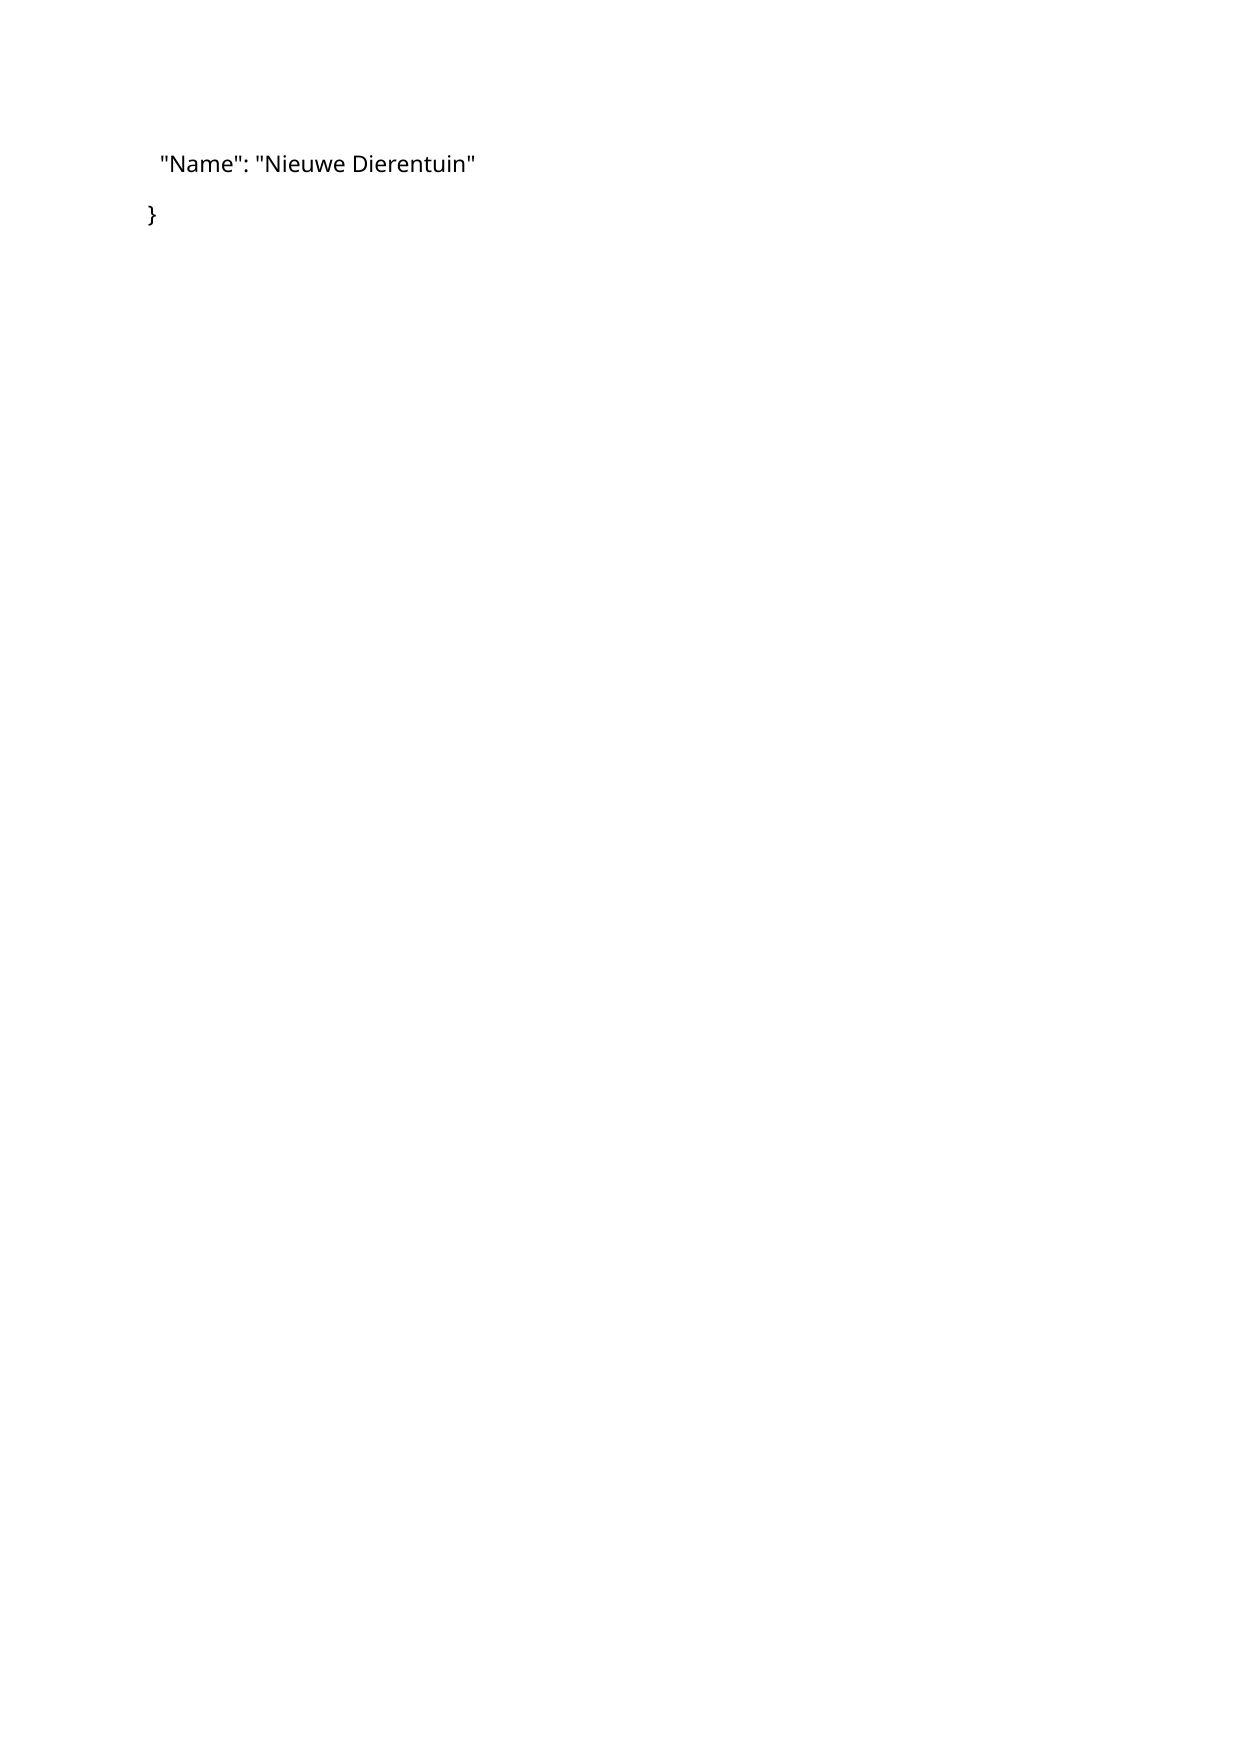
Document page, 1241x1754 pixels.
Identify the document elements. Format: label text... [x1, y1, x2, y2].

text "Name": "Nieuwe Dierentuin" [148, 148, 1093, 179]
text } [148, 198, 1093, 229]
